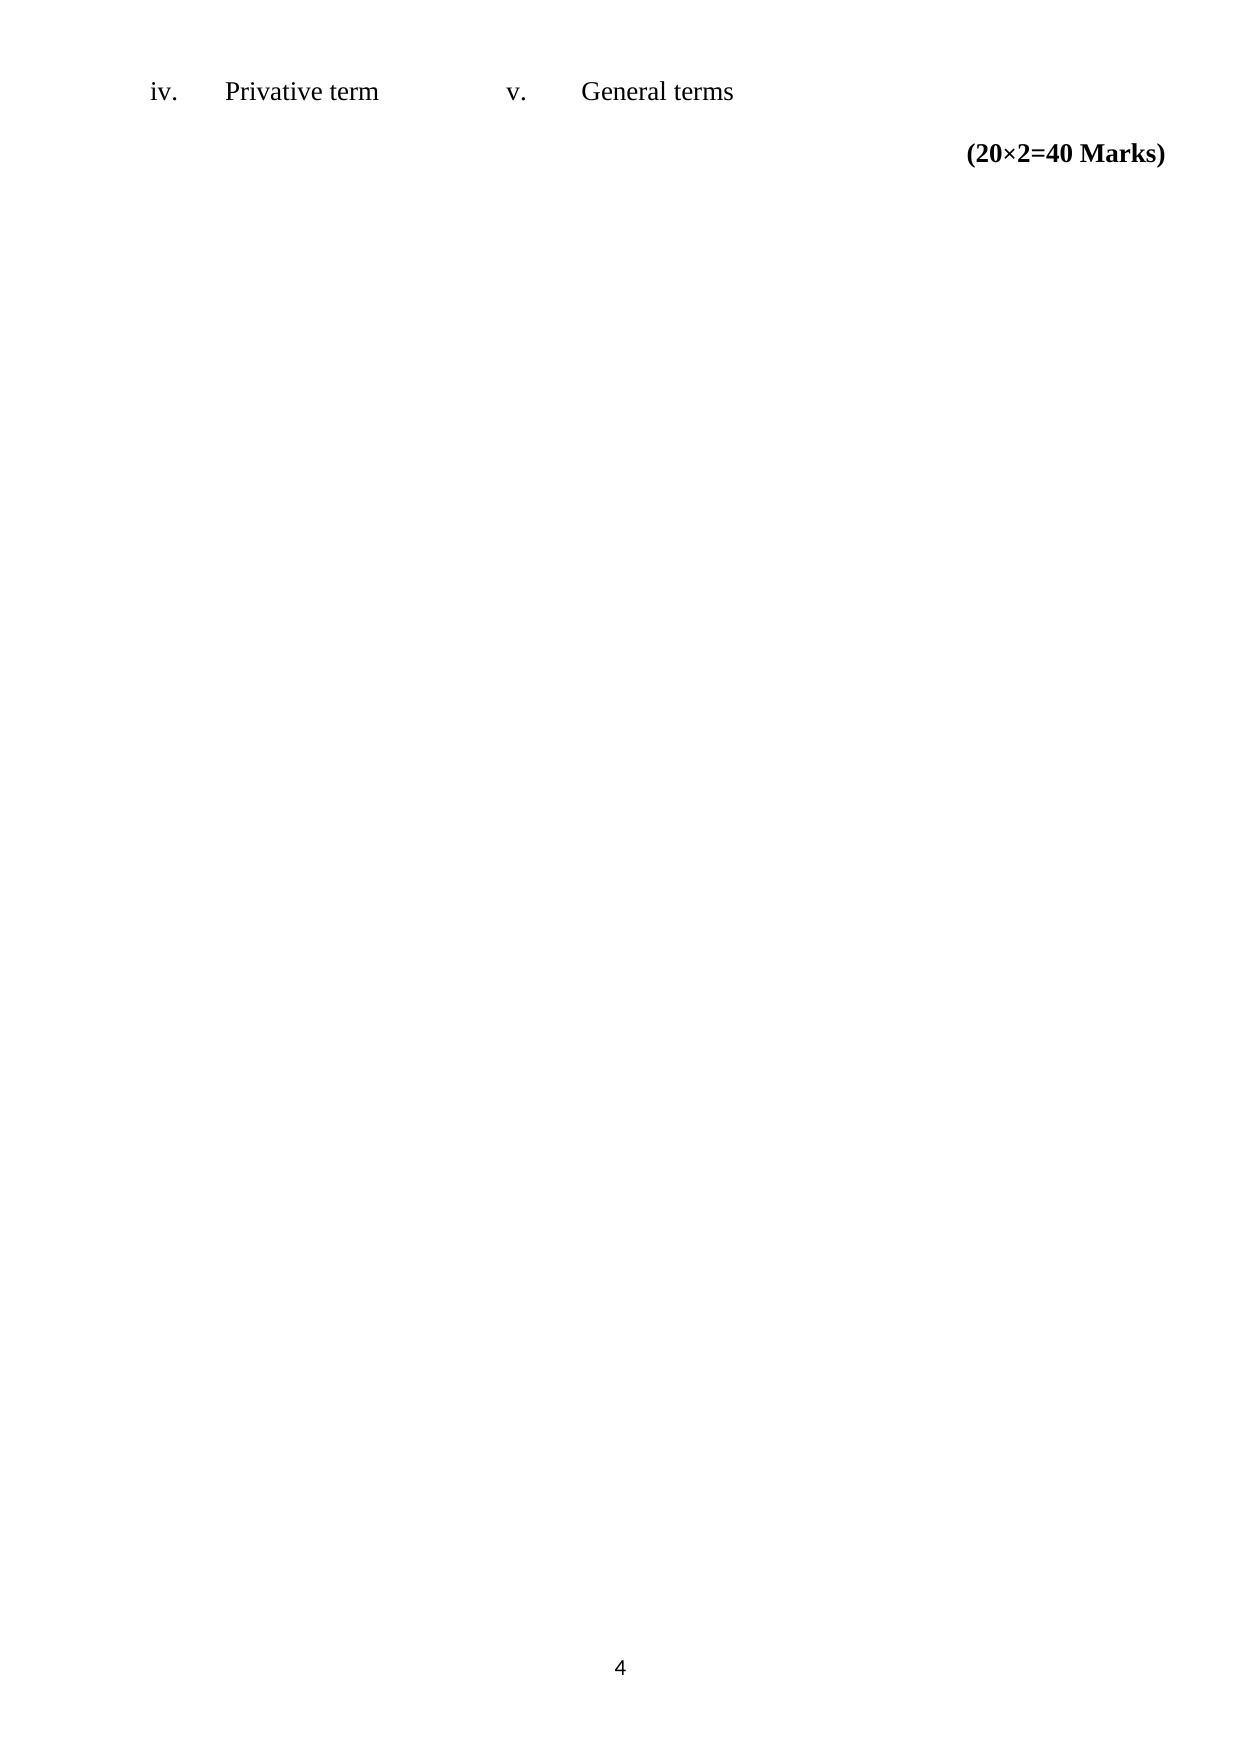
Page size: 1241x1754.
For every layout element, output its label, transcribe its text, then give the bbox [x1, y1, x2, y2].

text (20×2=40 Marks) [75, 137, 1165, 168]
text iv. Privative term v. General terms [75, 75, 1165, 106]
